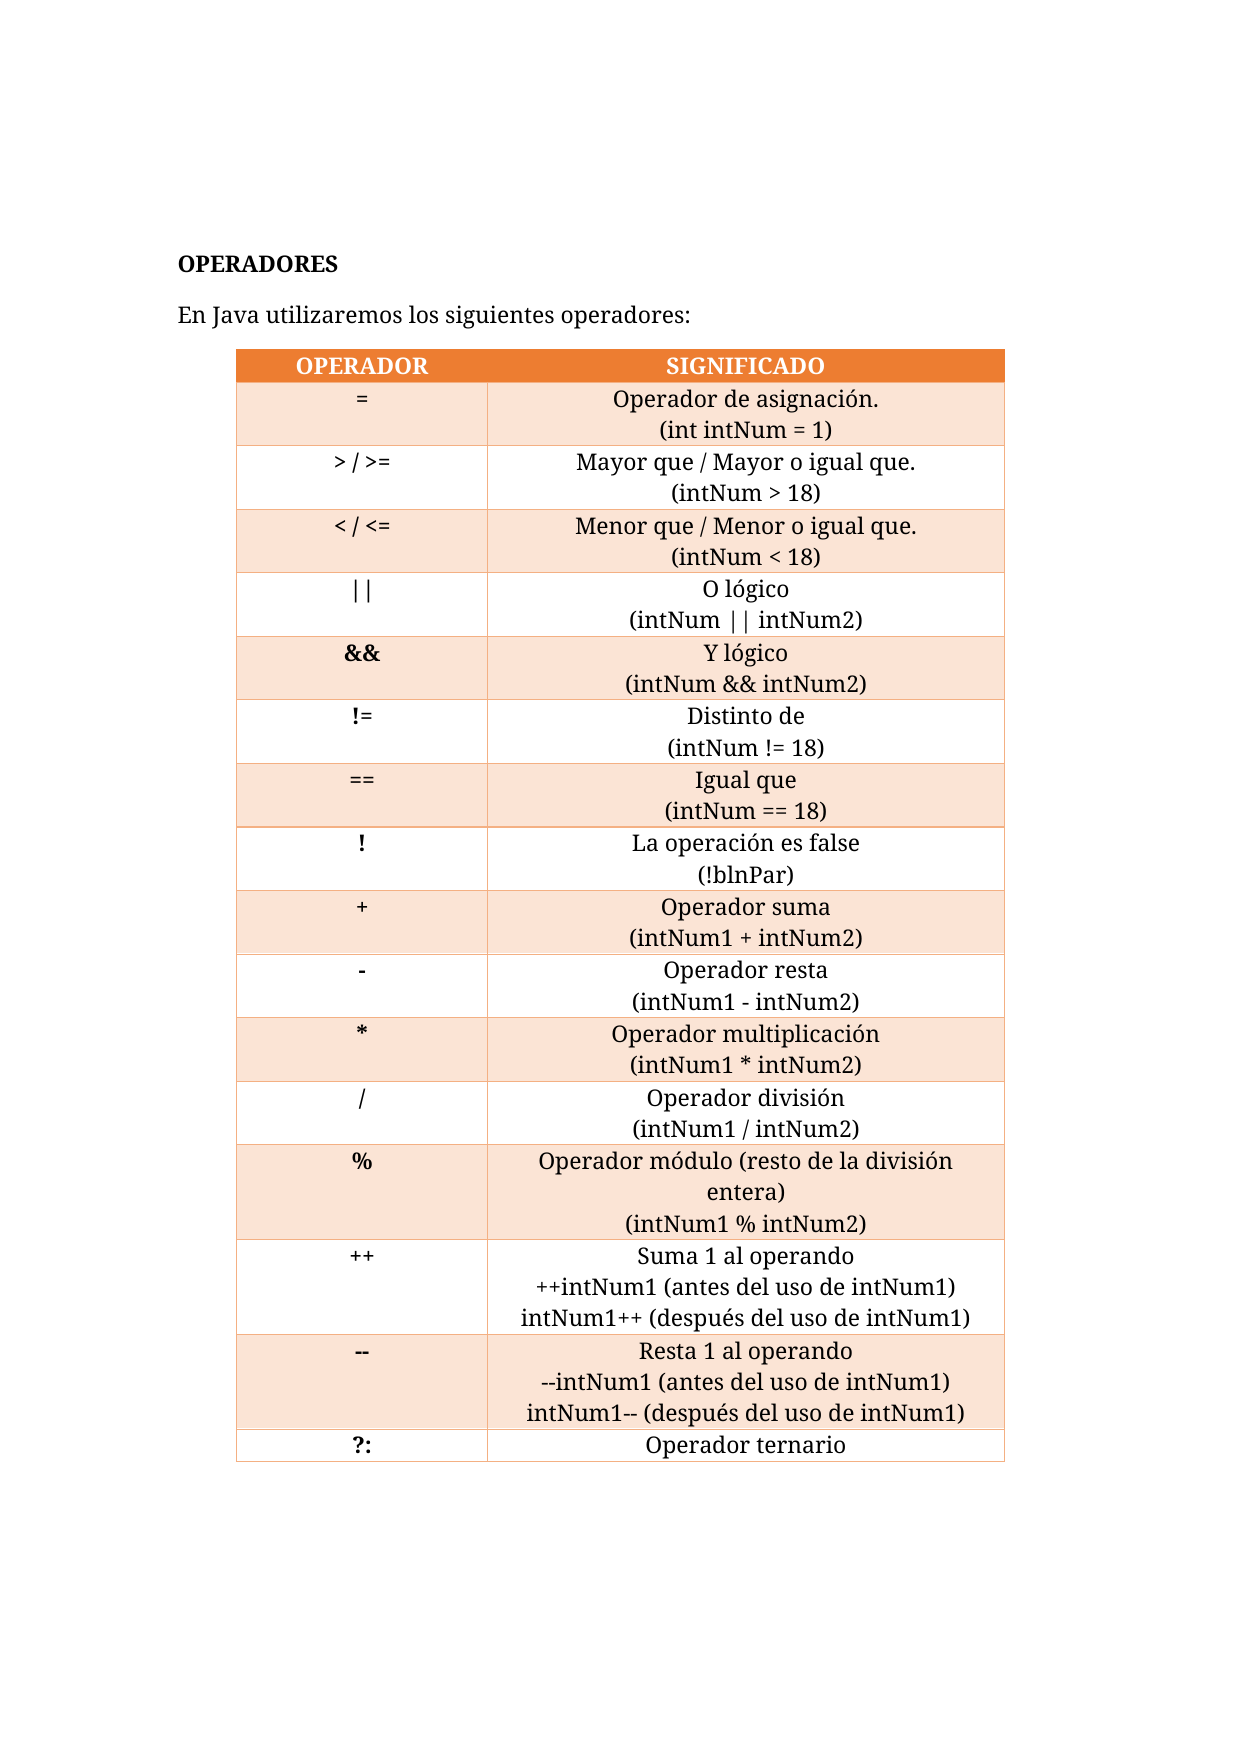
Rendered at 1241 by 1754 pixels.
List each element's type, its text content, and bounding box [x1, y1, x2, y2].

table_cell Menor que / Menor o igual que. (intNum < 18) [488, 510, 1004, 572]
table_cell != [237, 700, 487, 763]
table_header SIGNIFICADO [488, 350, 1004, 382]
table_header OPERADOR [237, 350, 487, 382]
text En Java utilizaremos los siguientes operadores: [177, 299, 1063, 330]
table_cell == [237, 764, 487, 826]
table_cell -- [237, 1335, 487, 1428]
table_cell Igual que (intNum == 18) [488, 764, 1004, 826]
table_cell / [237, 1082, 487, 1144]
table_cell + [237, 891, 487, 953]
table_cell Distinto de (intNum != 18) [488, 700, 1004, 763]
table_cell * [237, 1018, 487, 1081]
table_cell La operación es false (!blnPar) [488, 828, 1004, 890]
table_cell Operador resta (intNum1 - intNum2) [488, 955, 1004, 1017]
table_cell O lógico (intNum || intNum2) [488, 573, 1004, 636]
table_cell Operador suma (intNum1 + intNum2) [488, 891, 1004, 953]
table_cell % [237, 1145, 487, 1239]
table_cell Resta 1 al operando --intNum1 (antes del uso de intNum1) intNum1-- (después del uso de intNum1) [488, 1335, 1004, 1428]
table_cell || [237, 573, 487, 636]
table_cell Y lógico (intNum && intNum2) [488, 637, 1004, 699]
table_cell Operador ternario [488, 1430, 1004, 1461]
table_cell Suma 1 al operando ++intNum1 (antes del uso de intNum1) intNum1++ (después del uso de intNum1) [488, 1240, 1004, 1334]
table_cell Operador multiplicación (intNum1 * intNum2) [488, 1018, 1004, 1081]
table_cell > / >= [237, 446, 487, 509]
table_cell ! [237, 828, 487, 890]
table_cell && [237, 637, 487, 699]
table_cell ++ [237, 1240, 487, 1334]
table_cell < / <= [237, 510, 487, 572]
table_cell Mayor que / Mayor o igual que. (intNum > 18) [488, 446, 1004, 509]
table_cell Operador módulo (resto de la división entera) (intNum1 % intNum2) [488, 1145, 1004, 1239]
text OPERADORES [177, 248, 1063, 280]
table_cell Operador división (intNum1 / intNum2) [488, 1082, 1004, 1144]
table_cell ?: [237, 1430, 487, 1461]
table_cell - [237, 955, 487, 1017]
table_cell = [237, 383, 487, 445]
table_cell Operador de asignación. (int intNum = 1) [488, 383, 1004, 445]
